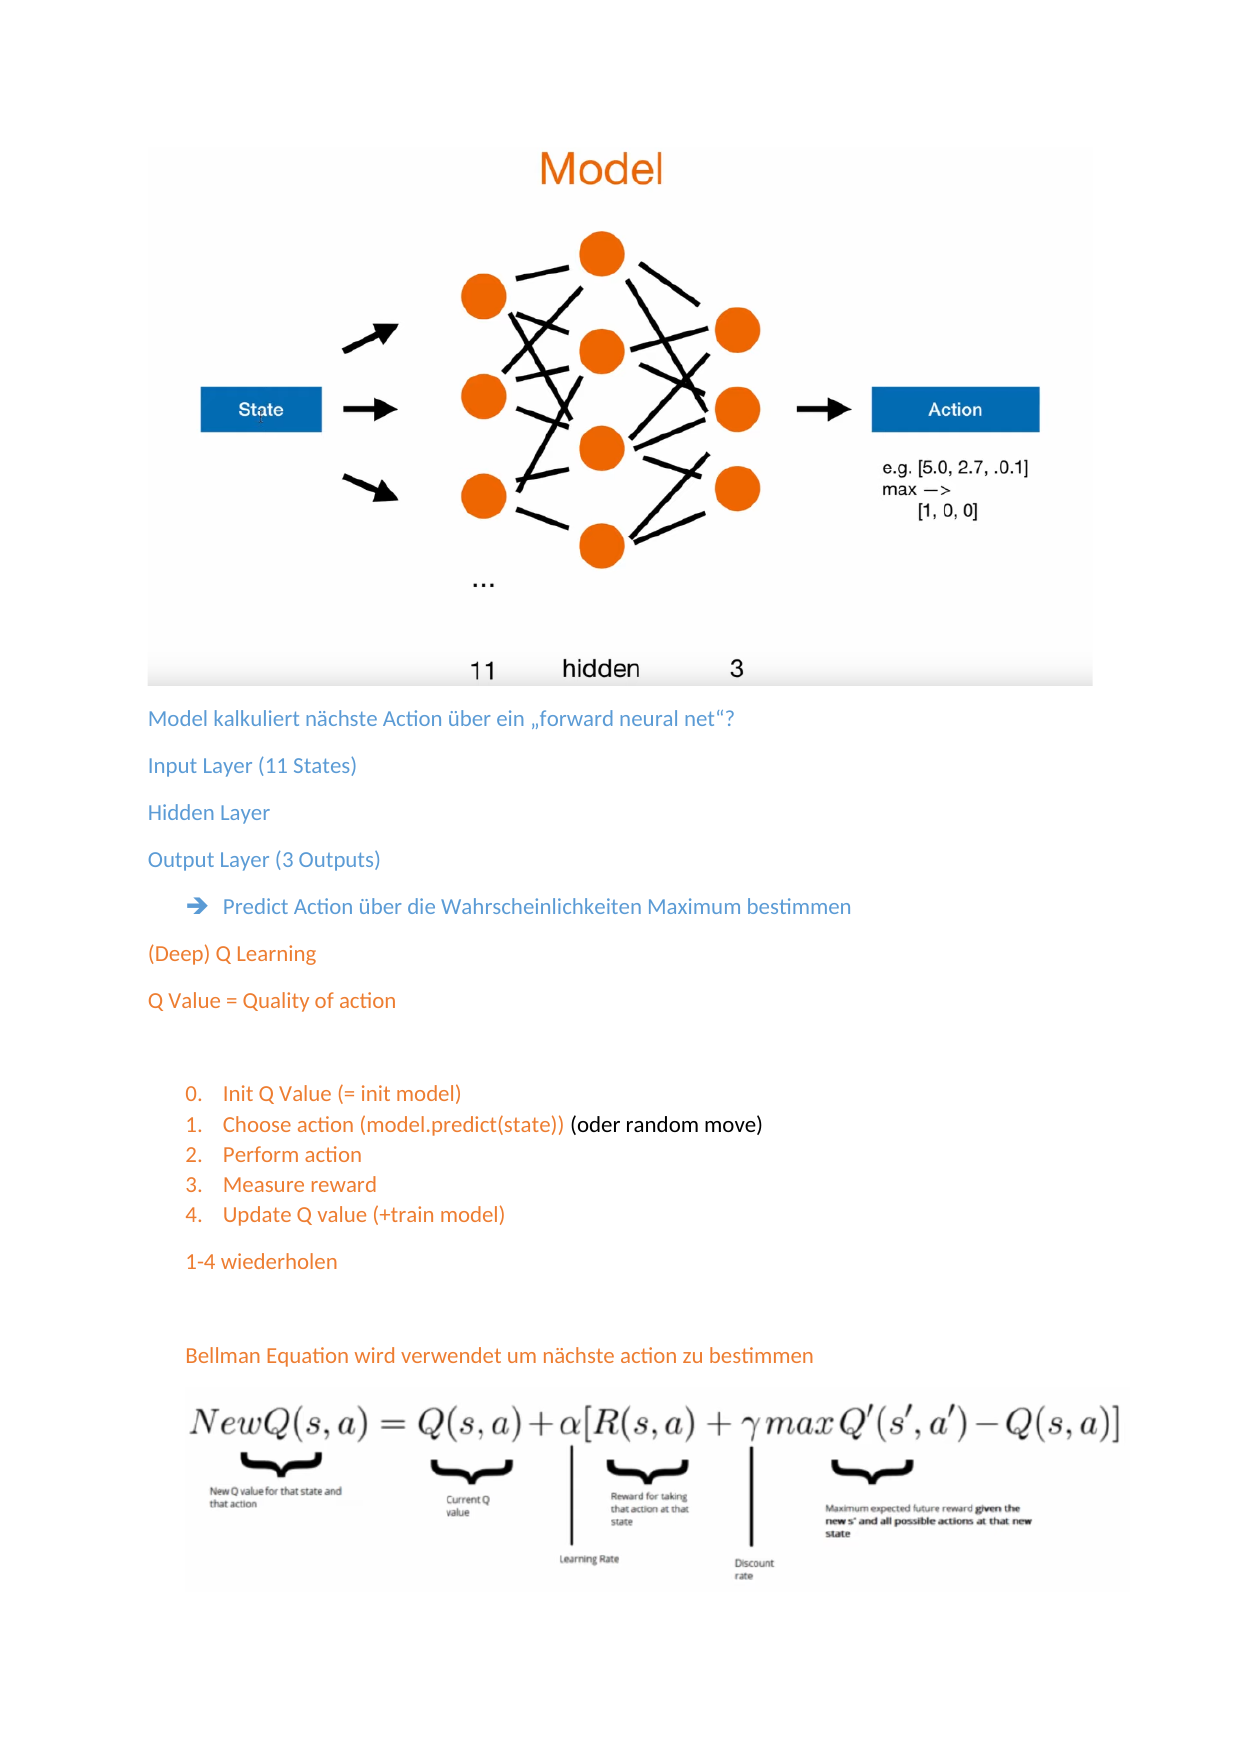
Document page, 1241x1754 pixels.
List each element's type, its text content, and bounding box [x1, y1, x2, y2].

text (Deep) Q Learning [148, 939, 1093, 967]
text Input Layer (11 States) [148, 751, 1093, 779]
text Hidden Layer [148, 798, 1093, 826]
list Choose action (model.predict(state)) (oder random move) [185, 1110, 1093, 1138]
text Q Value = Quality of action [148, 986, 1093, 1014]
text Output Layer (3 Outputs) [148, 845, 1093, 873]
text Model kalkuliert nächste Action über ein „forward neural net“? [148, 704, 1093, 733]
list Perform action [185, 1140, 1093, 1168]
text 1-4 wiederholen [185, 1247, 1093, 1275]
list Update Q value (+train model) [185, 1200, 1093, 1228]
list Init Q Value (= init model) [185, 1079, 1093, 1108]
picture [147, 147, 1093, 686]
text Bellman Equation wird verwendet um nächste action zu bestimmen [185, 1341, 1093, 1369]
picture [185, 1387, 1130, 1592]
list Predict Action über die Wahrscheinlichkeiten Maximum bestimmen [185, 892, 1093, 920]
list Measure reward [185, 1170, 1093, 1198]
